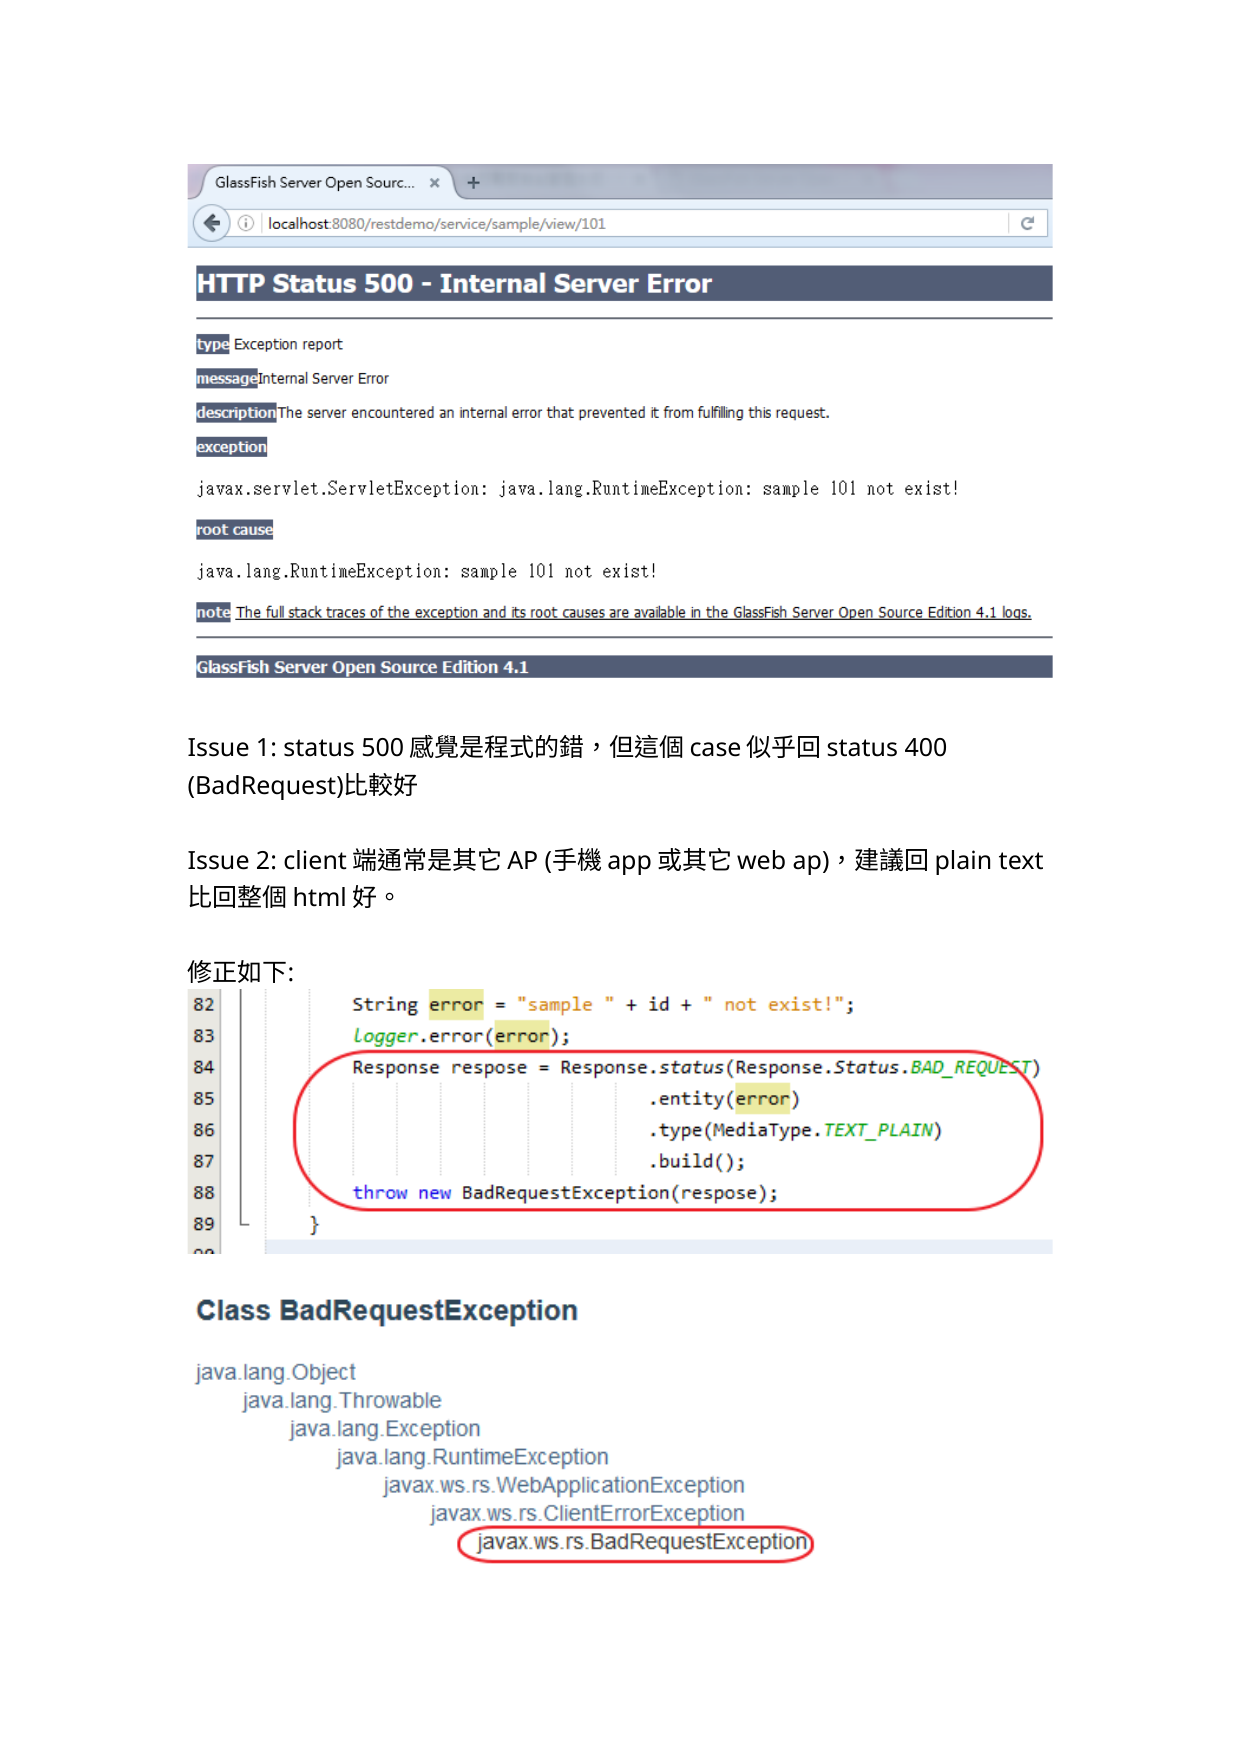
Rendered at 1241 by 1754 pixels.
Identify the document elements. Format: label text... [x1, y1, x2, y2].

picture [187, 989, 1053, 1254]
picture [187, 164, 1053, 685]
text Issue 1: status 500感覺是程式的錯，但這個case似乎回status 400 (BadRequest)比較好 [187, 727, 1053, 802]
text Issue 2: client端通常是其它AP (手機app或其它web ap)，建議回plain text比回整個html好。 [187, 839, 1053, 914]
text 修正如下: [187, 952, 1053, 989]
picture [187, 1289, 822, 1565]
